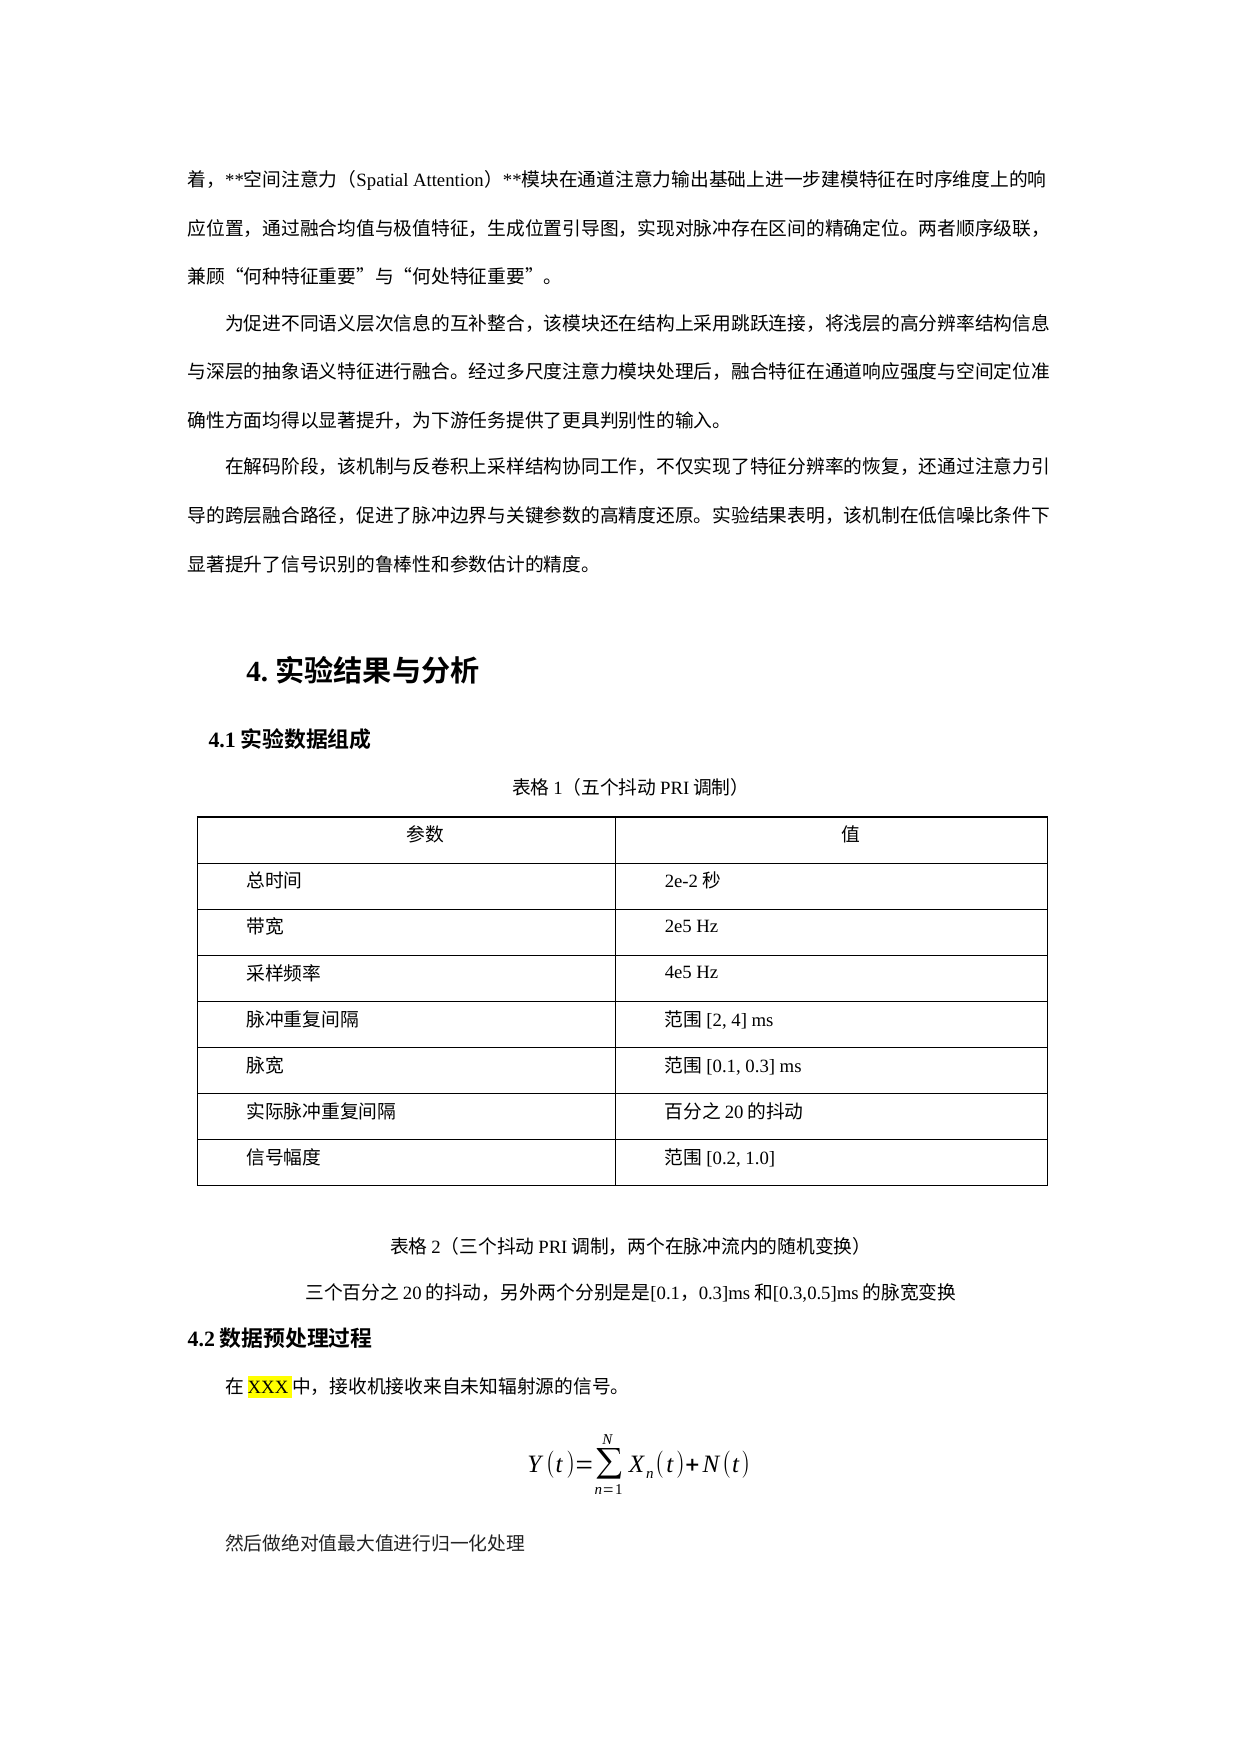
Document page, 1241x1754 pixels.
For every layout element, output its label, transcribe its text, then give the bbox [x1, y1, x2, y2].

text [187, 162, 1053, 292]
table_cell 带宽 [198, 910, 615, 954]
text 4.1实验数据组成 [187, 722, 1053, 754]
table_cell 采样频率 [198, 956, 615, 1001]
table_cell 脉宽 [198, 1048, 615, 1093]
text 表格2（三个抖动PRI调制，两个在脉冲流内的随机变换） [187, 1229, 1053, 1261]
table_cell 范围 [0.1, 0.3] ms [616, 1048, 1047, 1093]
table_header 参数 [198, 818, 615, 862]
table_cell 2e-2 秒 [616, 864, 1047, 908]
table_cell 脉冲重复间隔 [198, 1002, 615, 1047]
text 为促进不同语义层次信息的互补整合，该模块还在结构上采用跳跃连接，将浅层的高分辨率结构信息与深层的抽象语义特征进行融合。经过多尺度注意力模块处理后，融合特征在通道响应强度与空间定位准确性方面均得以显著提升，为下游任务提供了更具判别性的输入。 [187, 306, 1053, 436]
table_cell 实际脉冲重复间隔 [198, 1094, 615, 1139]
text 三个百分之20的抖动，另外两个分别是是[0.1，0.3]ms和[0.3,0.5]ms的脉宽变换 [187, 1275, 1053, 1307]
table_cell 2e5 Hz [616, 910, 1047, 954]
table_header 值 [616, 818, 1047, 862]
text 然后做绝对值最大值进行归一化处理 [187, 1526, 1053, 1559]
table_cell 范围 [0.2, 1.0] [616, 1140, 1047, 1185]
table_cell 信号幅度 [198, 1140, 615, 1185]
text 4.2数据预处理过程 [187, 1321, 1053, 1353]
text 在解码阶段，该机制与反卷积上采样结构协同工作，不仅实现了特征分辨率的恢复，还通过注意力引导的跨层融合路径，促进了脉冲边界与关键参数的高精度还原。实验结果表明，该机制在低信噪比条件下显著提升了信号识别的鲁棒性和参数估计的精度。 [187, 449, 1053, 579]
text 表格1（五个抖动PRI调制） [187, 770, 1053, 803]
table_cell 百分之20的抖动 [616, 1094, 1047, 1139]
table_cell 范围 [2, 4] ms [616, 1002, 1047, 1047]
text 在XXX中，接收机接收来自未知辐射源的信号。 [187, 1369, 1053, 1402]
table_cell 4e5 Hz [616, 956, 1047, 1001]
table_cell 总时间 [198, 864, 615, 908]
list 实验结果与分析 [187, 636, 1053, 701]
